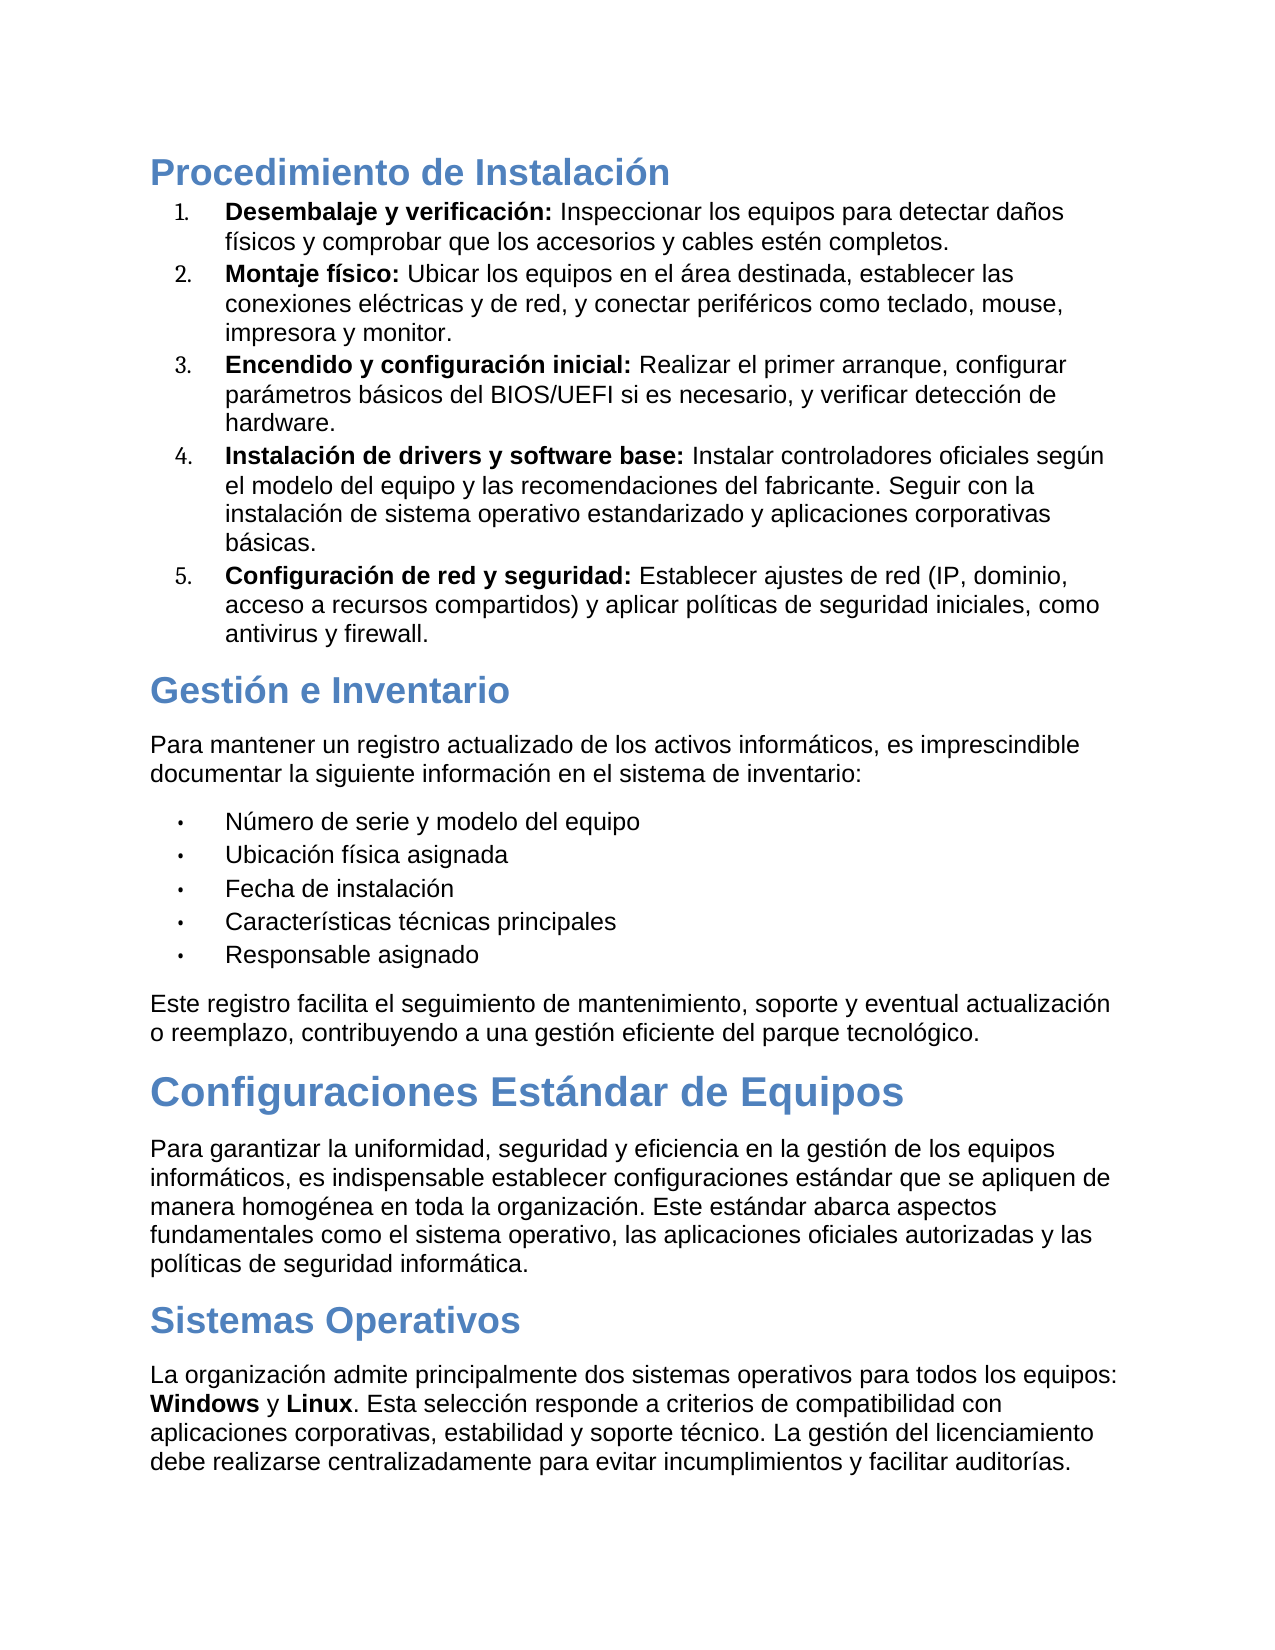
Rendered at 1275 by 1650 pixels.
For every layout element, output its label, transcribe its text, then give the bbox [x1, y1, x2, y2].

list Configuración de red y seguridad: Establecer ajustes de red (IP, dominio, acceso a recursos compartidos) y aplicar políticas de seguridad iniciales, como antivirus y firewall. [175, 561, 1125, 648]
subtitle Procedimiento de Instalación [150, 150, 1125, 193]
list Montaje físico: Ubicar los equipos en el área destinada, establecer las conexiones eléctricas y de red, y conectar periféricos como teclado, mouse, impresora y monitor. [175, 259, 1125, 346]
list Desembalaje y verificación: Inspeccionar los equipos para detectar daños físicos y comprobar que los accesorios y cables estén completos. [175, 197, 1125, 255]
list Fecha de instalación [175, 874, 1125, 903]
text Este registro facilita el seguimiento de mantenimiento, soporte y eventual actualización o reemplazo, contribuyendo a una gestión eficiente del parque tecnológico. [150, 989, 1125, 1046]
list Instalación de drivers y software base: Instalar controladores oficiales según el modelo del equipo y las recomendaciones del fabricante. Seguir con la instalación de sistema operativo estandarizado y aplicaciones corporativas básicas. [175, 441, 1125, 557]
text Para garantizar la uniformidad, seguridad y eficiencia en la gestión de los equipos informáticos, es indispensable establecer configuraciones estándar que se apliquen de manera homogénea en toda la organización. Este estándar abarca aspectos fundamentales como el sistema operativo, las aplicaciones oficiales autorizadas y las políticas de seguridad informática. [150, 1134, 1125, 1278]
list Ubicación física asignada [175, 840, 1125, 870]
subtitle Configuraciones Estándar de Equipos [150, 1067, 1125, 1115]
list Encendido y configuración inicial: Realizar el primer arranque, configurar parámetros básicos del BIOS/UEFI si es necesario, y verificar detección de hardware. [175, 350, 1125, 437]
list Número de serie y modelo del equipo [175, 807, 1125, 836]
subtitle Sistemas Operativos [150, 1298, 1125, 1342]
text La organización admite principalmente dos sistemas operativos para todos los equipos: Windows y Linux. Esta selección responde a criterios de compatibilidad con aplicaciones corporativas, estabilidad y soporte técnico. La gestión del licenciamiento debe realizarse centralizadamente para evitar incumplimientos y facilitar auditorías. [150, 1360, 1125, 1475]
list Responsable asignado [175, 941, 1125, 970]
list Características técnicas principales [175, 907, 1125, 937]
subtitle Gestión e Inventario [150, 669, 1125, 712]
text Para mantener un registro actualizado de los activos informáticos, es imprescindible documentar la siguiente información en el sistema de inventario: [150, 731, 1125, 788]
